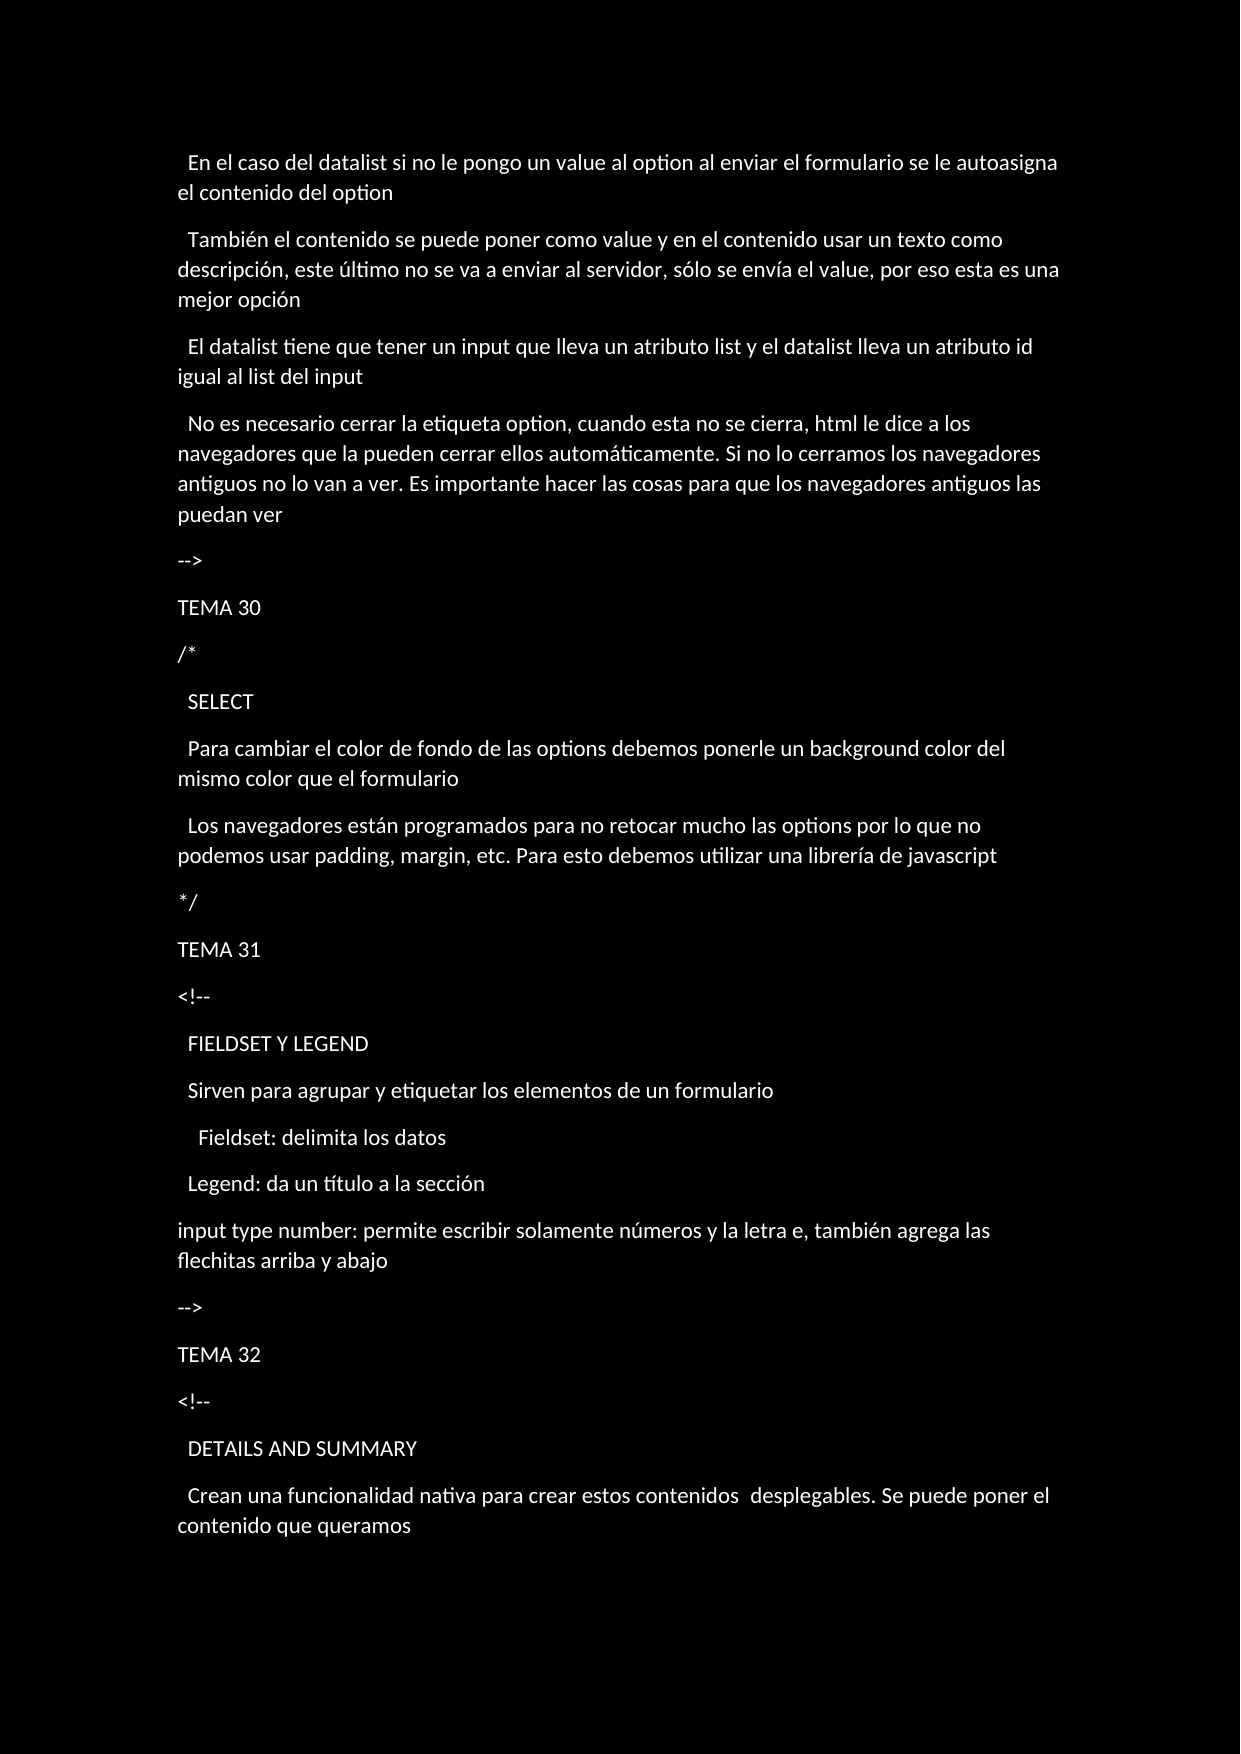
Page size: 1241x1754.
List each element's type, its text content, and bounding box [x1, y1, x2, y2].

text Crean una funcionalidad nativa para crear estos contenidos desplegables. Se puede poner el contenido que queramos [177, 1481, 1063, 1539]
text <!-- [177, 1387, 1063, 1415]
text TEMA 32 [177, 1340, 1063, 1368]
text También el contenido se puede poner como value y en el contenido usar un texto como descripción, este último no se va a enviar al servidor, sólo se envía el value, por eso esta es una mejor opción [177, 225, 1063, 313]
text Los navegadores están programados para no retocar mucho las options por lo que no podemos usar padding, margin, etc. Para esto debemos utilizar una librería de javascript [177, 811, 1063, 869]
text En el caso del datalist si no le pongo un value al option al enviar el formulario se le autoasigna el contenido del option [177, 148, 1063, 206]
text /* [177, 640, 1063, 668]
text */ [177, 888, 1063, 916]
text --> [177, 547, 1063, 574]
text <!-- [177, 982, 1063, 1010]
text TEMA 30 [177, 593, 1063, 621]
text DETAILS AND SUMMARY [177, 1434, 1063, 1462]
text No es necesario cerrar la etiqueta option, cuando esta no se cierra, html le dice a los navegadores que la pueden cerrar ellos automáticamente. Si no lo cerramos los navegadores antiguos no lo van a ver. Es importante hacer las cosas para que los navegadores antiguos las puedan ver [177, 409, 1063, 528]
text El datalist tiene que tener un input que lleva un atributo list y el datalist lleva un atributo id igual al list del input [177, 332, 1063, 390]
text Sirven para agrupar y etiquetar los elementos de un formulario [177, 1076, 1063, 1104]
text FIELDSET Y LEGEND [177, 1029, 1063, 1057]
text Para cambiar el color de fondo de las options debemos ponerle un background color del mismo color que el formulario [177, 734, 1063, 792]
text Fieldset: delimita los datos [177, 1123, 1063, 1151]
text SELECT [177, 687, 1063, 715]
text Legend: da un título a la sección [177, 1169, 1063, 1197]
text TEMA 31 [177, 935, 1063, 963]
text input type number: permite escribir solamente números y la letra e, también agrega las flechitas arriba y abajo [177, 1216, 1063, 1274]
text --> [177, 1293, 1063, 1321]
